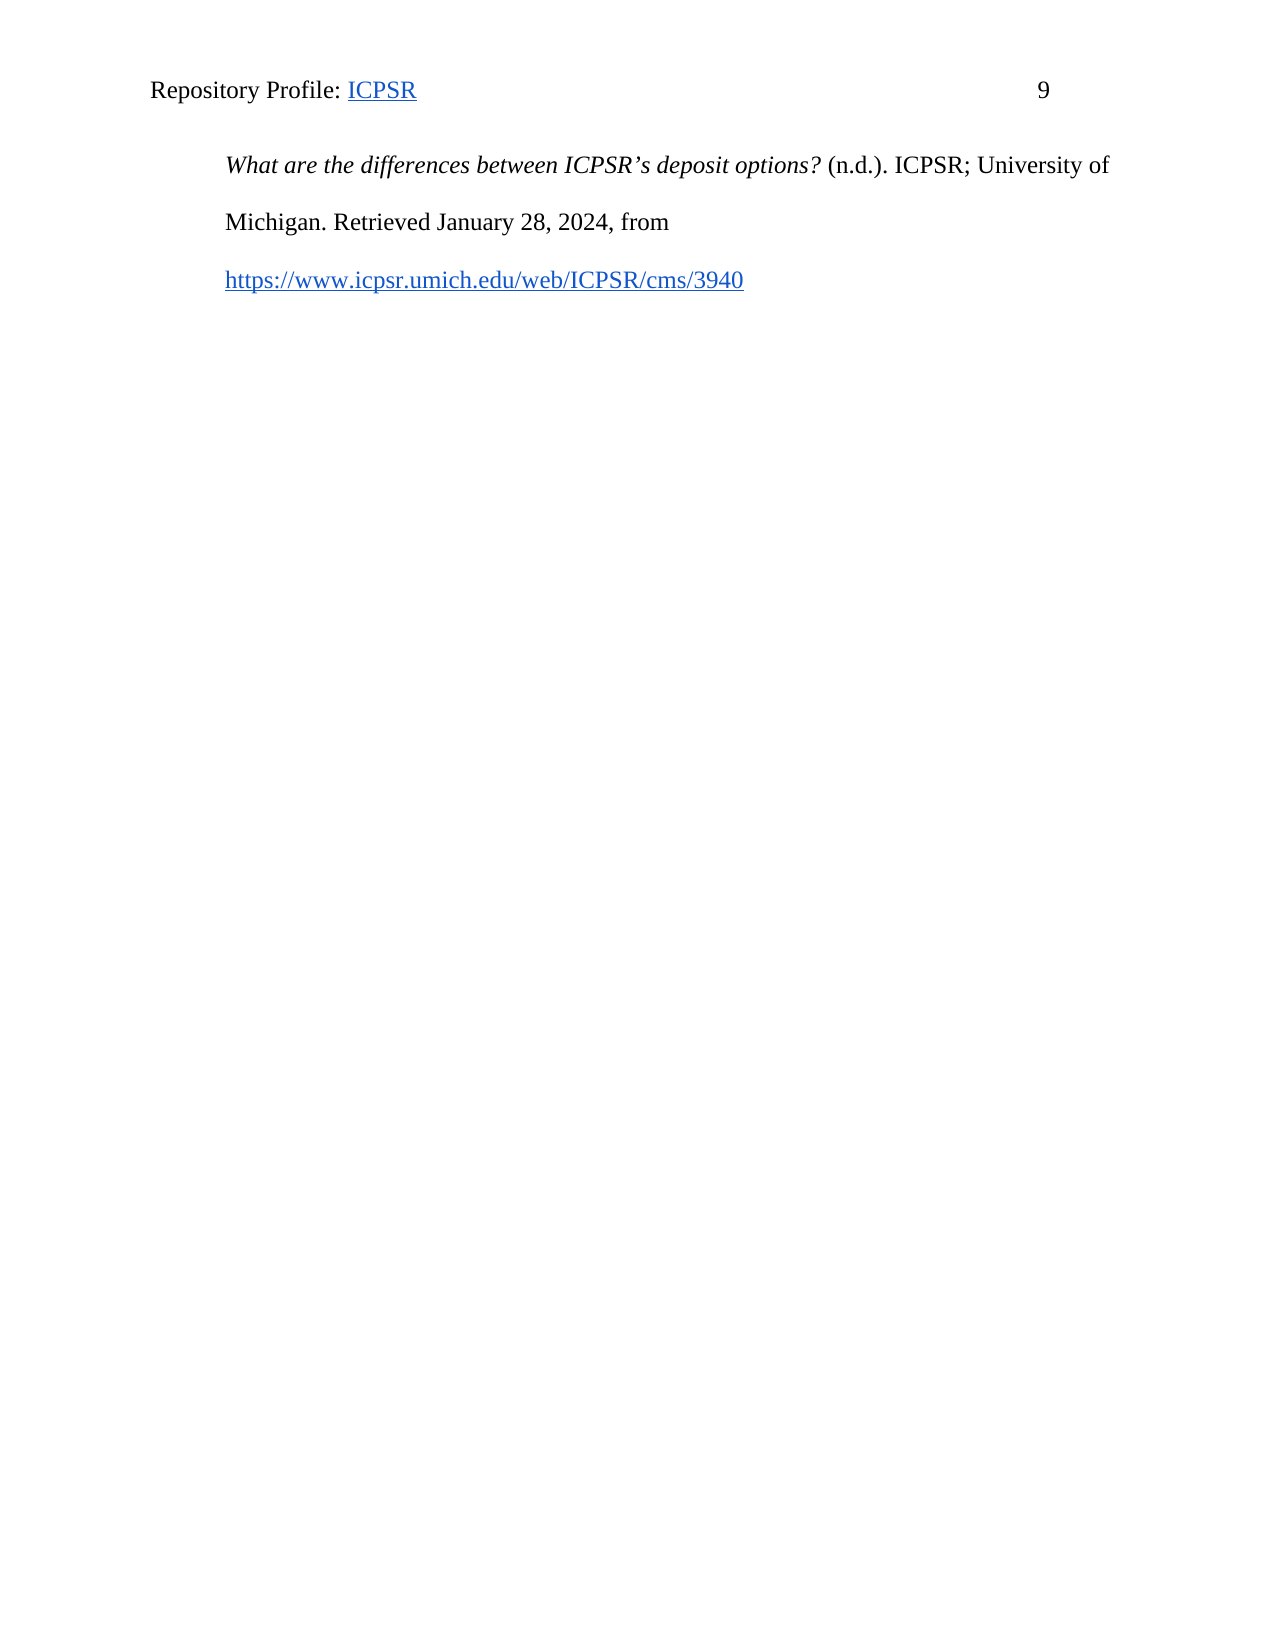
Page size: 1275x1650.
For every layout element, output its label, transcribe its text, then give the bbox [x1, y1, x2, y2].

text What are the differences between ICPSR’s deposit options? (n.d.). ICPSR; University of Michigan. Retrieved January 28, 2024, from https://www.icpsr.umich.edu/web/ICPSR/cms/3940 [225, 150, 1125, 294]
